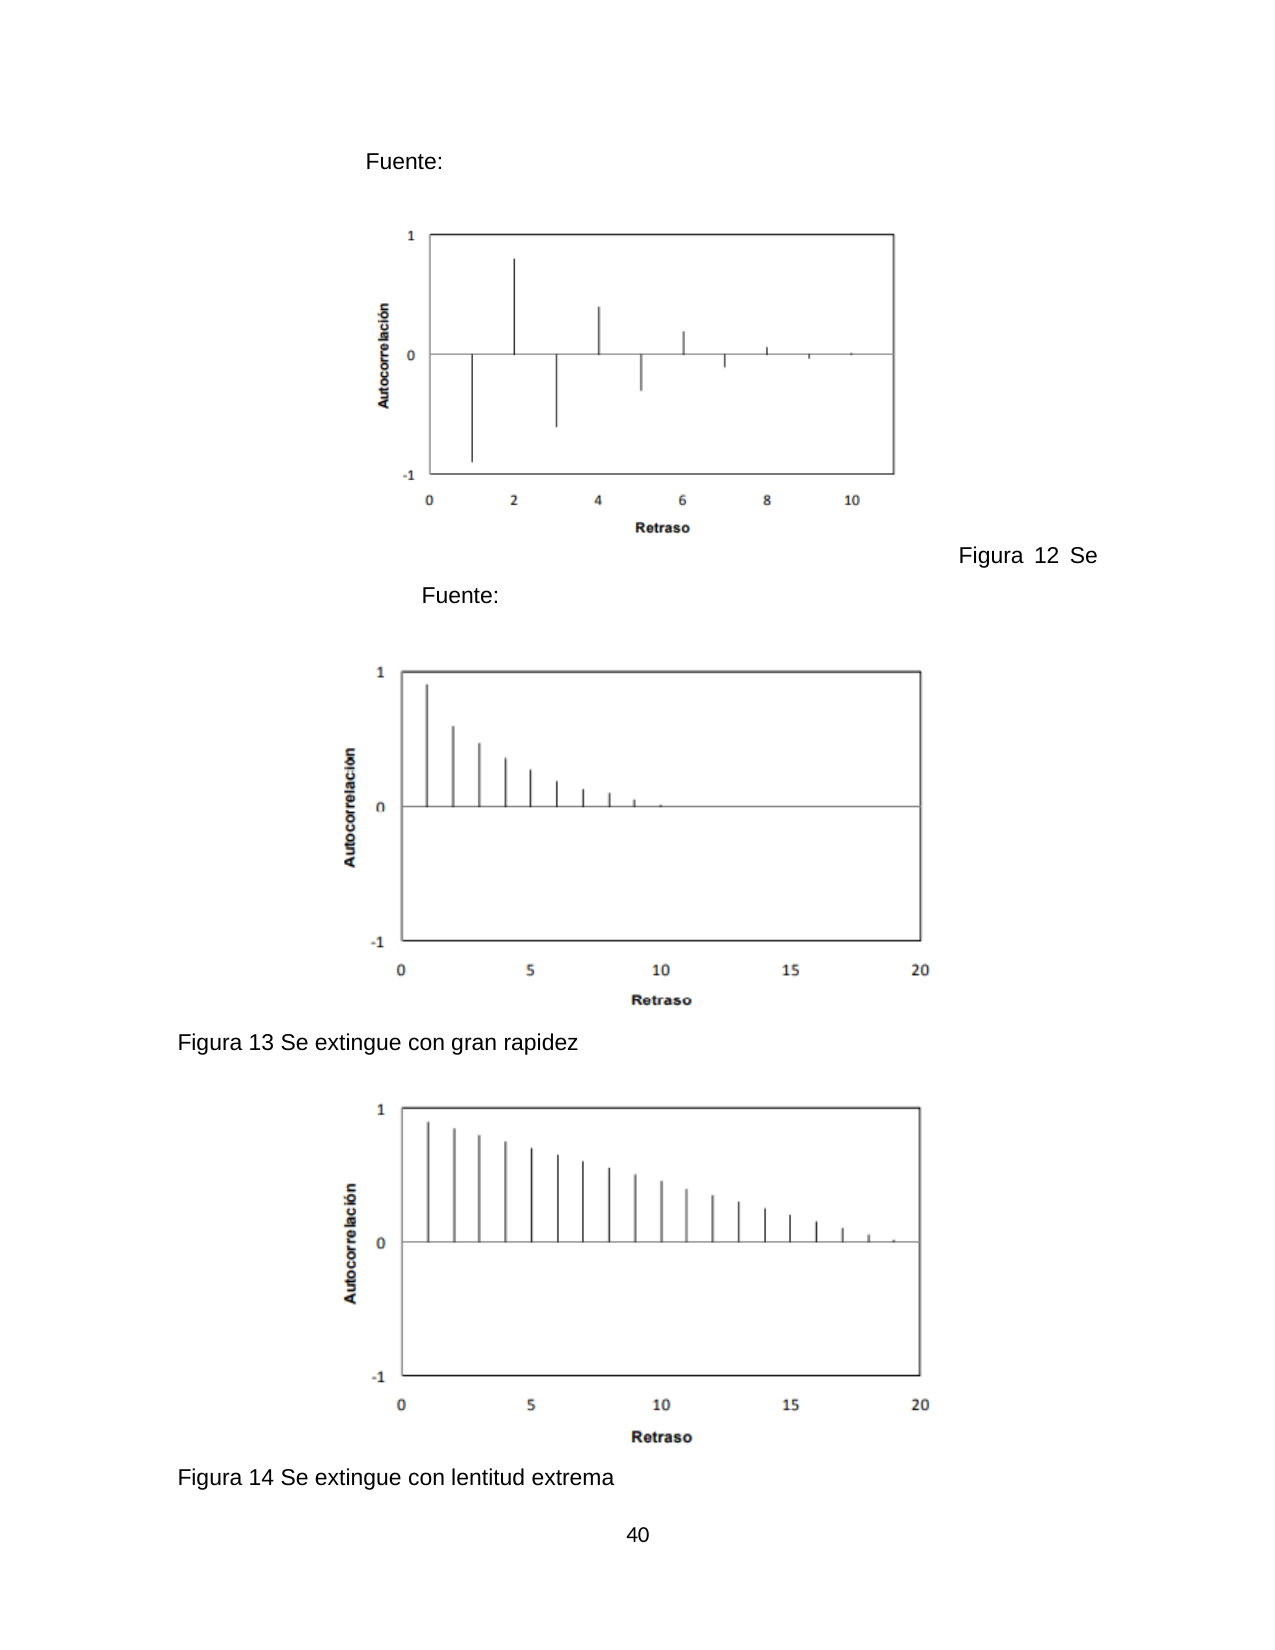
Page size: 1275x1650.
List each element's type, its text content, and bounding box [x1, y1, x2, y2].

picture [340, 1096, 932, 1446]
text Figura 12 Se extingue en forma combinada [177, 542, 1098, 569]
picture [343, 660, 930, 1008]
text Figura 14 Se extingue con lentitud extrema [177, 1450, 1098, 1477]
picture [373, 226, 899, 535]
text Fuente: [327, 582, 1098, 608]
text Figura 13 Se extingue con gran rapidez [177, 1016, 1098, 1042]
text Fuente: [177, 148, 1098, 174]
